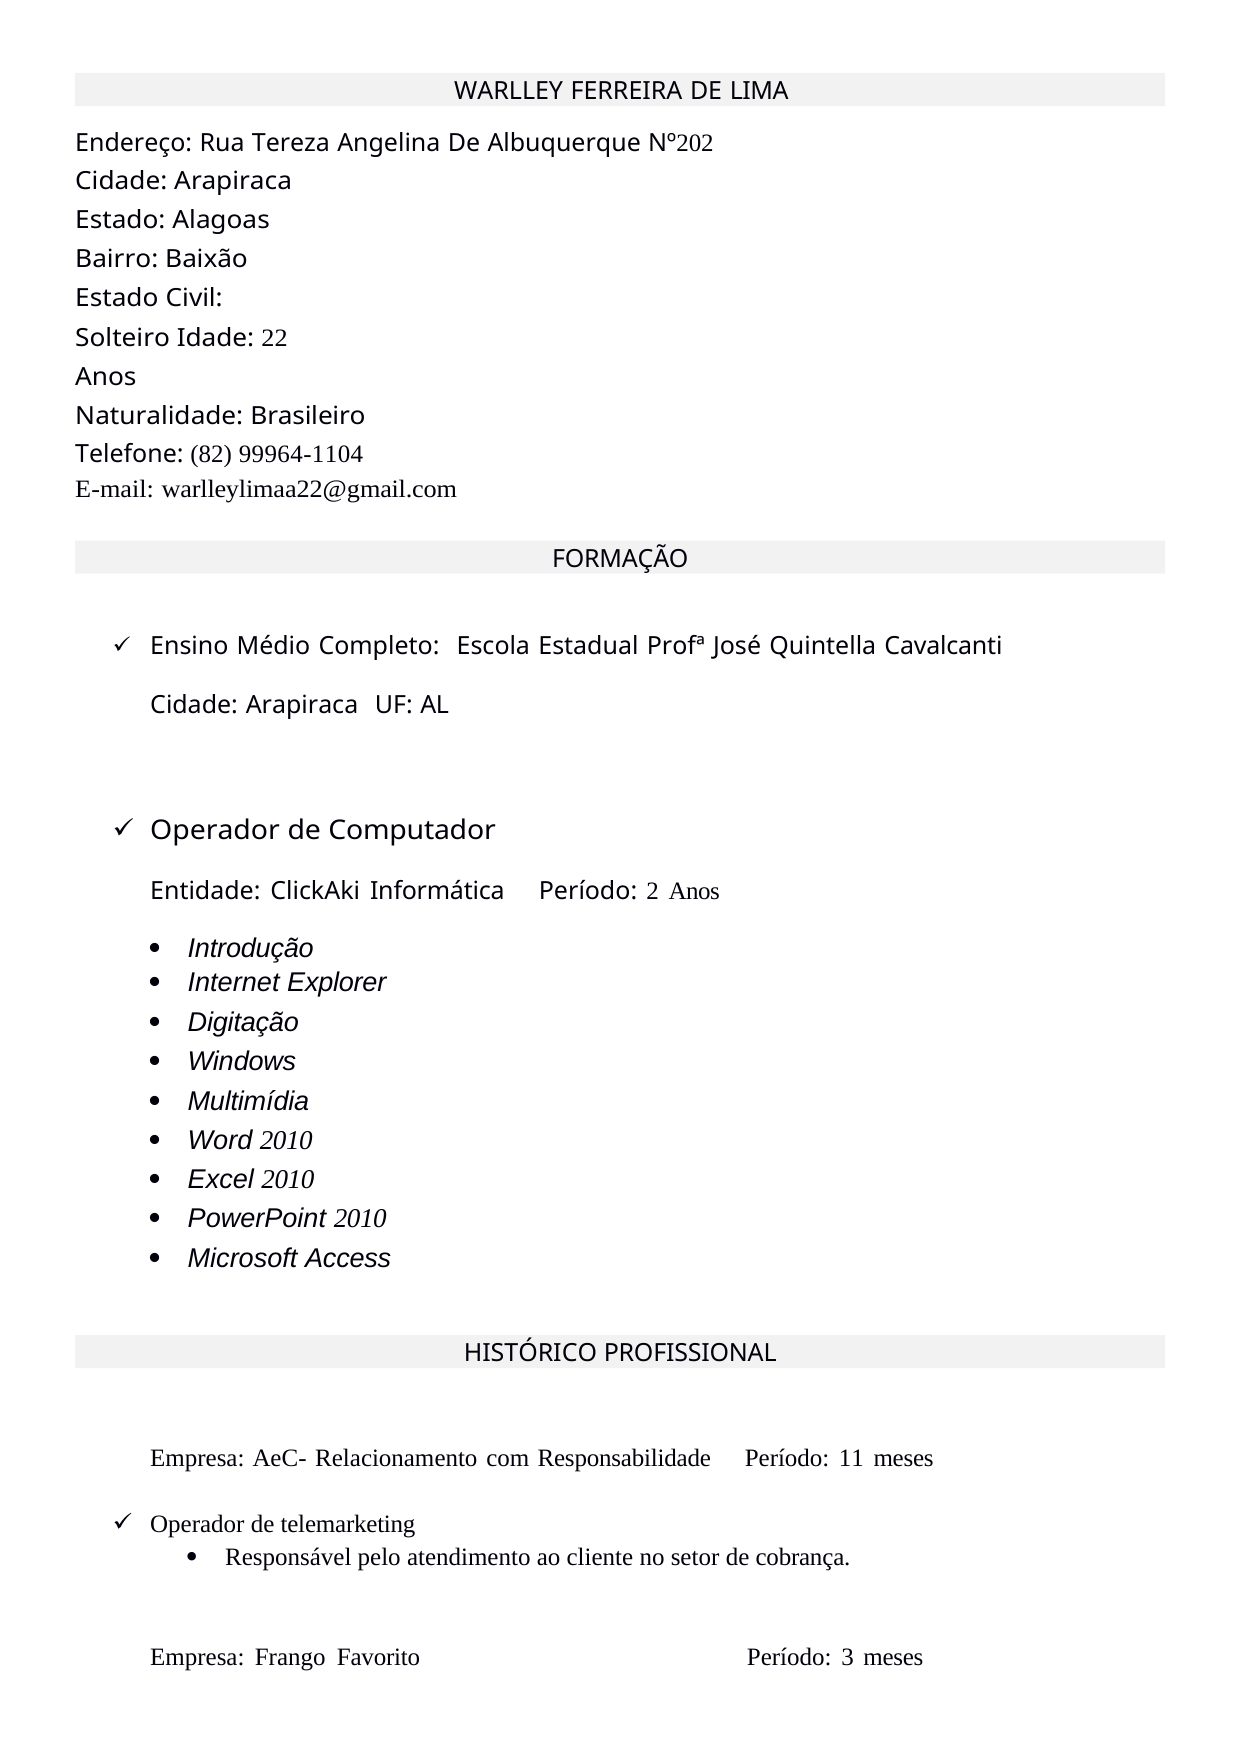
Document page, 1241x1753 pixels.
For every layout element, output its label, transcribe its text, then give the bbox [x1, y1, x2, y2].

list Responsável pelo atendimento ao cliente no setor de cobrança. [187, 1542, 1166, 1571]
text Cidade: Arapiraca UF: AL [150, 687, 1166, 721]
list Microsoft Access [150, 1242, 1166, 1273]
text Entidade: ClickAki Informática Período: 2 Anos [150, 873, 1166, 907]
list Word 2010 [150, 1124, 1166, 1155]
text Naturalidade: Brasileiro [75, 398, 1166, 432]
list Ensino Médio Completo: Escola Estadual Profª José Quintella Cavalcanti [112, 628, 1166, 662]
list Internet Explorer [150, 966, 1166, 998]
text E-mail: warlleylimaa22@gmail.com [75, 474, 1166, 503]
list Digitação [150, 1006, 1166, 1037]
text Empresa: Frango Favorito Período: 3 meses [150, 1642, 1166, 1670]
text Cidade: Arapiraca Estado: Alagoas Bairro: Baixão Estado Civil: Solteiro Idade: 22 Anos [75, 163, 320, 392]
text Telefone: (82) 99964-1104 [75, 436, 1166, 470]
list Multimídia [150, 1084, 1166, 1116]
list Introdução [150, 932, 1166, 963]
list Operador de telemarketing [112, 1509, 1166, 1538]
text Endereço: Rua Tereza Angelina De Albuquerque Nº202 [75, 124, 1166, 158]
list Windows [150, 1045, 1166, 1077]
list Operador de Computador [112, 811, 1166, 847]
list Excel 2010 [150, 1163, 1166, 1194]
text Empresa: AeC- Relacionamento com Responsabilidade Período: 11 meses [150, 1443, 1166, 1472]
list PowerPoint 2010 [150, 1202, 1166, 1234]
